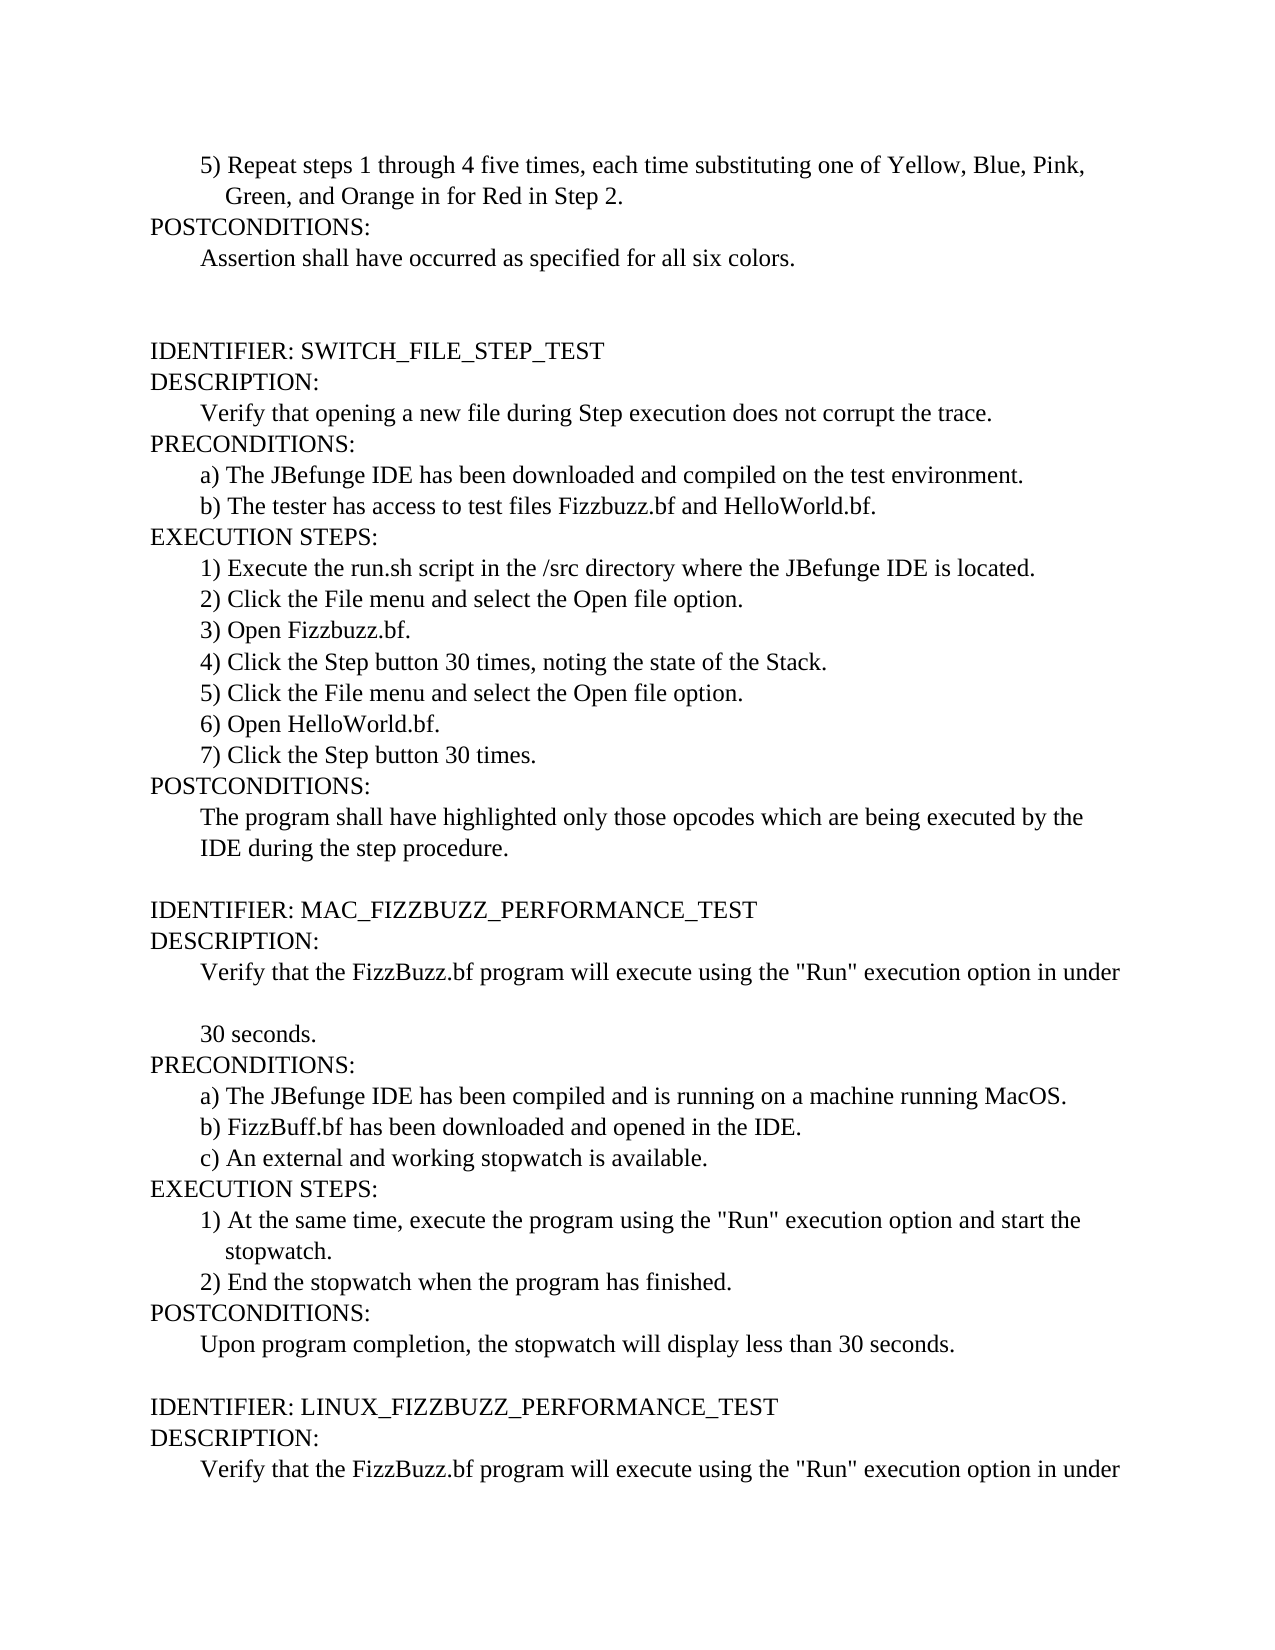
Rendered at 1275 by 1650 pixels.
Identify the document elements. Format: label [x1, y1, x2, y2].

text [150, 150, 1125, 1482]
